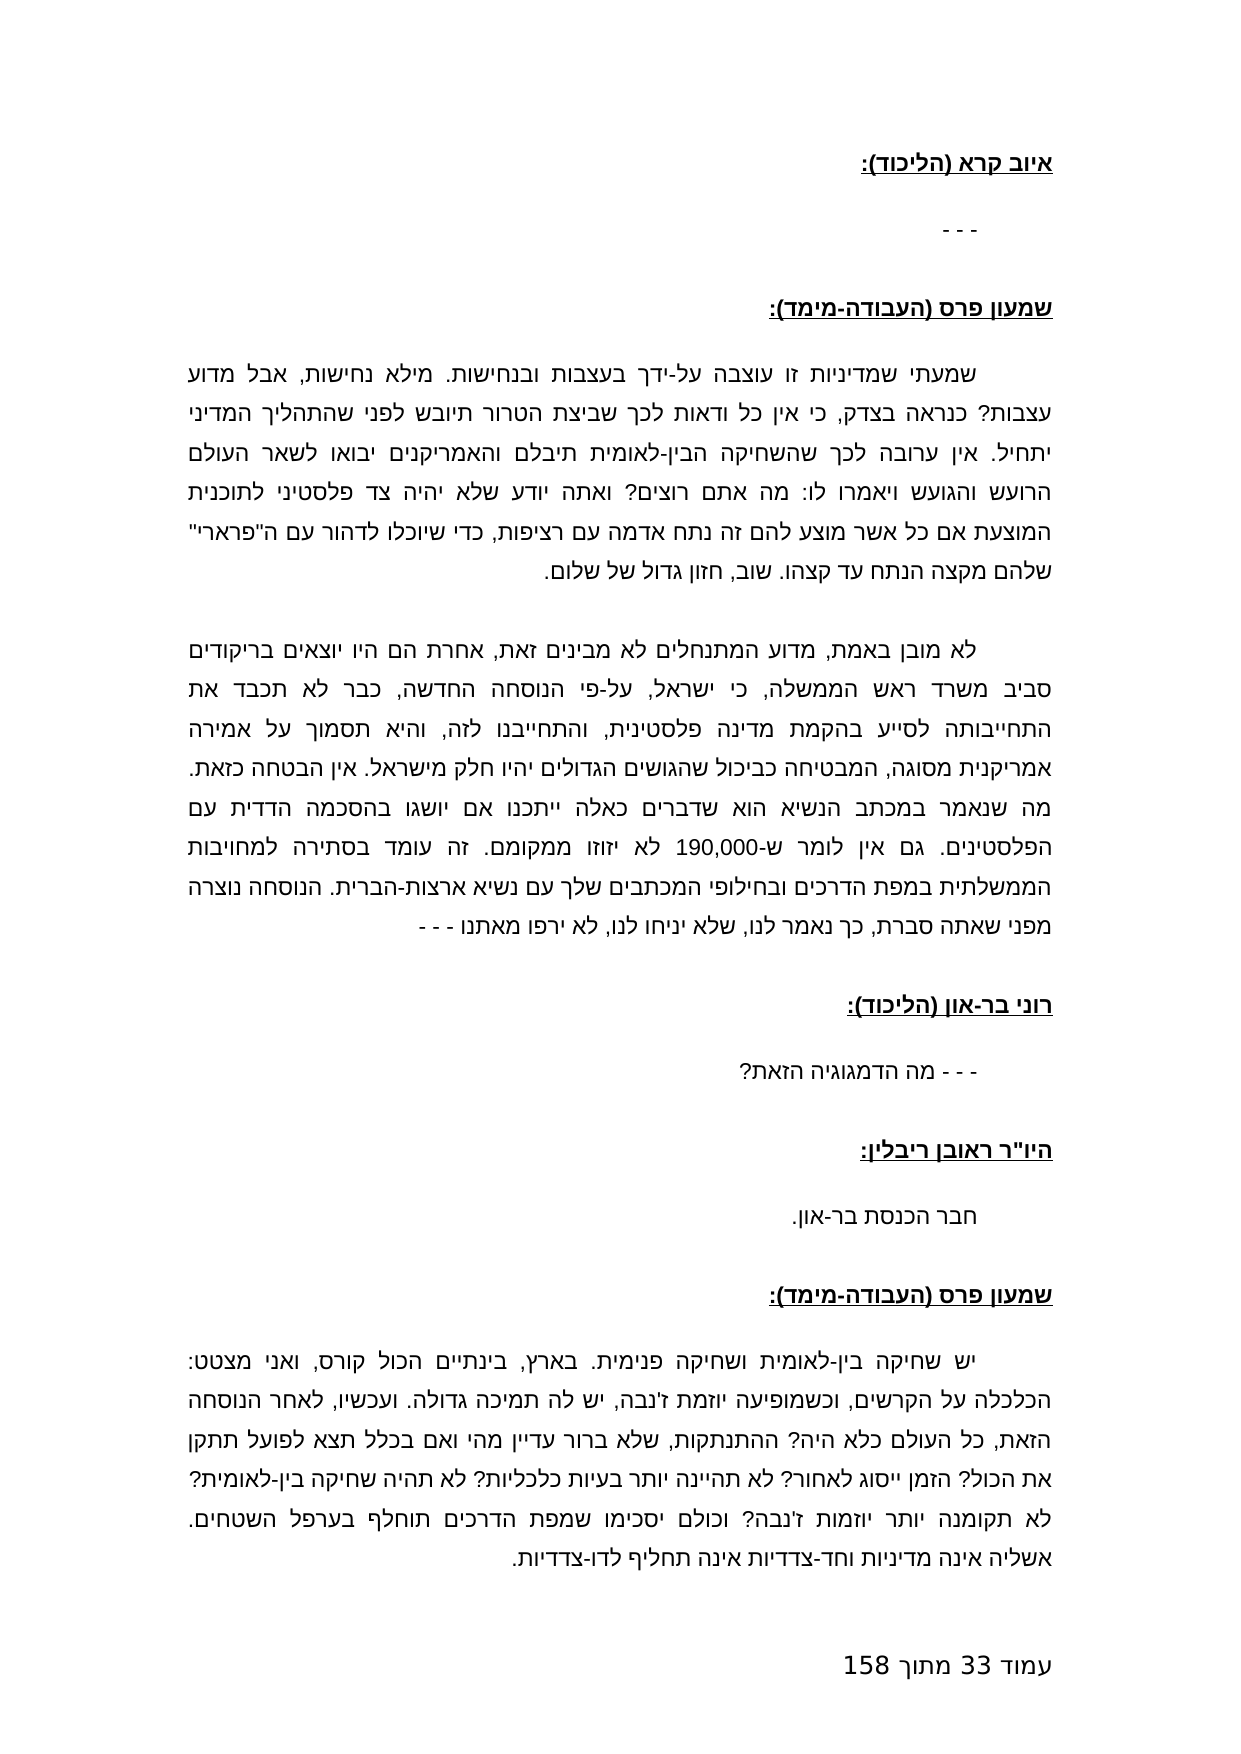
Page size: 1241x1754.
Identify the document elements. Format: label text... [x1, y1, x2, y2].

text לא מובן באמת, מדוע המתנחלים לא מבינים זאת, אחרת הם היו יוצאים בריקודים סביב משרד ראש הממשלה, כי ישראל, על-פי הנוסחה החדשה, כבר לא תכבד את התחייבותה לסייע בהקמת מדינה פלסטינית, והתחייבנו לזה, והיא תסמוך על אמירה אמריקנית מסוגה, המבטיחה כביכול שהגושים הגדולים יהיו חלק מישראל. אין הבטחה כזאת. מה שנאמר במכתב הנשיא הוא שדברים כאלה ייתכנו אם יושגו בהסכמה הדדית עם הפלסטינים. גם אין לומר ש-190,000 לא יזוזו ממקומם. זה עומד בסתירה למחויבות הממשלתית במפת הדרכים ובחילופי המכתבים שלך עם נשיא ארצות-הברית. הנוסחה נוצרה מפני שאתה סברת, כך נאמר לנו, שלא יניחו לנו, לא ירפו מאתנו - - - [187, 637, 1053, 940]
text יש שחיקה בין-לאומית ושחיקה פנימית. בארץ, בינתיים הכול קורס, ואני מצטט: הכלכלה על הקרשים, וכשמופיעה יוזמת ז'נבה, יש לה תמיכה גדולה. ועכשיו, לאחר הנוסחה הזאת, כל העולם כלא היה? ההתנתקות, שלא ברור עדיין מהי ואם בכלל תצא לפועל תתקן את הכול? הזמן ייסוג לאחור? לא תהיינה יותר בעיות כלכליות? לא תהיה שחיקה בין-לאומית? לא תקומנה יותר יוזמות ז'נבה? וכולם יסכימו שמפת הדרכים תוחלף בערפל השטחים. אשליה אינה מדיניות וחד-צדדיות אינה תחליף לדו-צדדיות. [187, 1348, 1053, 1571]
text רוני בר-און (הליכוד): [187, 992, 1053, 1019]
text איוב קרא (הליכוד): [187, 150, 1053, 176]
text שמעון פרס (העבודה-מימד): [187, 1282, 1053, 1308]
text - - - מה הדמגוגיה הזאת? [187, 1058, 1053, 1084]
text חבר הכנסת בר-און. [187, 1203, 1053, 1229]
text - - - [187, 216, 1053, 242]
text שמעון פרס (העבודה-מימד): [187, 295, 1053, 321]
text היו"ר ראובן ריבלין: [187, 1137, 1053, 1163]
text שמעתי שמדיניות זו עוצבה על-ידך בעצבות ובנחישות. מילא נחישות, אבל מדוע עצבות? כנראה בצדק, כי אין כל ודאות לכך שביצת הטרור תיובש לפני שהתהליך המדיני יתחיל. אין ערובה לכך שהשחיקה הבין-לאומית תיבלם והאמריקנים יבואו לשאר העולם הרועש והגועש ויאמרו לו: מה אתם רוצים? ואתה יודע שלא יהיה צד פלסטיני לתוכנית המוצעת אם כל אשר מוצע להם זה נתח אדמה עם רציפות, כדי שיוכלו לדהור עם ה"פרארי" שלהם מקצה הנתח עד קצהו. שוב, חזון גדול של שלום. [187, 361, 1053, 584]
